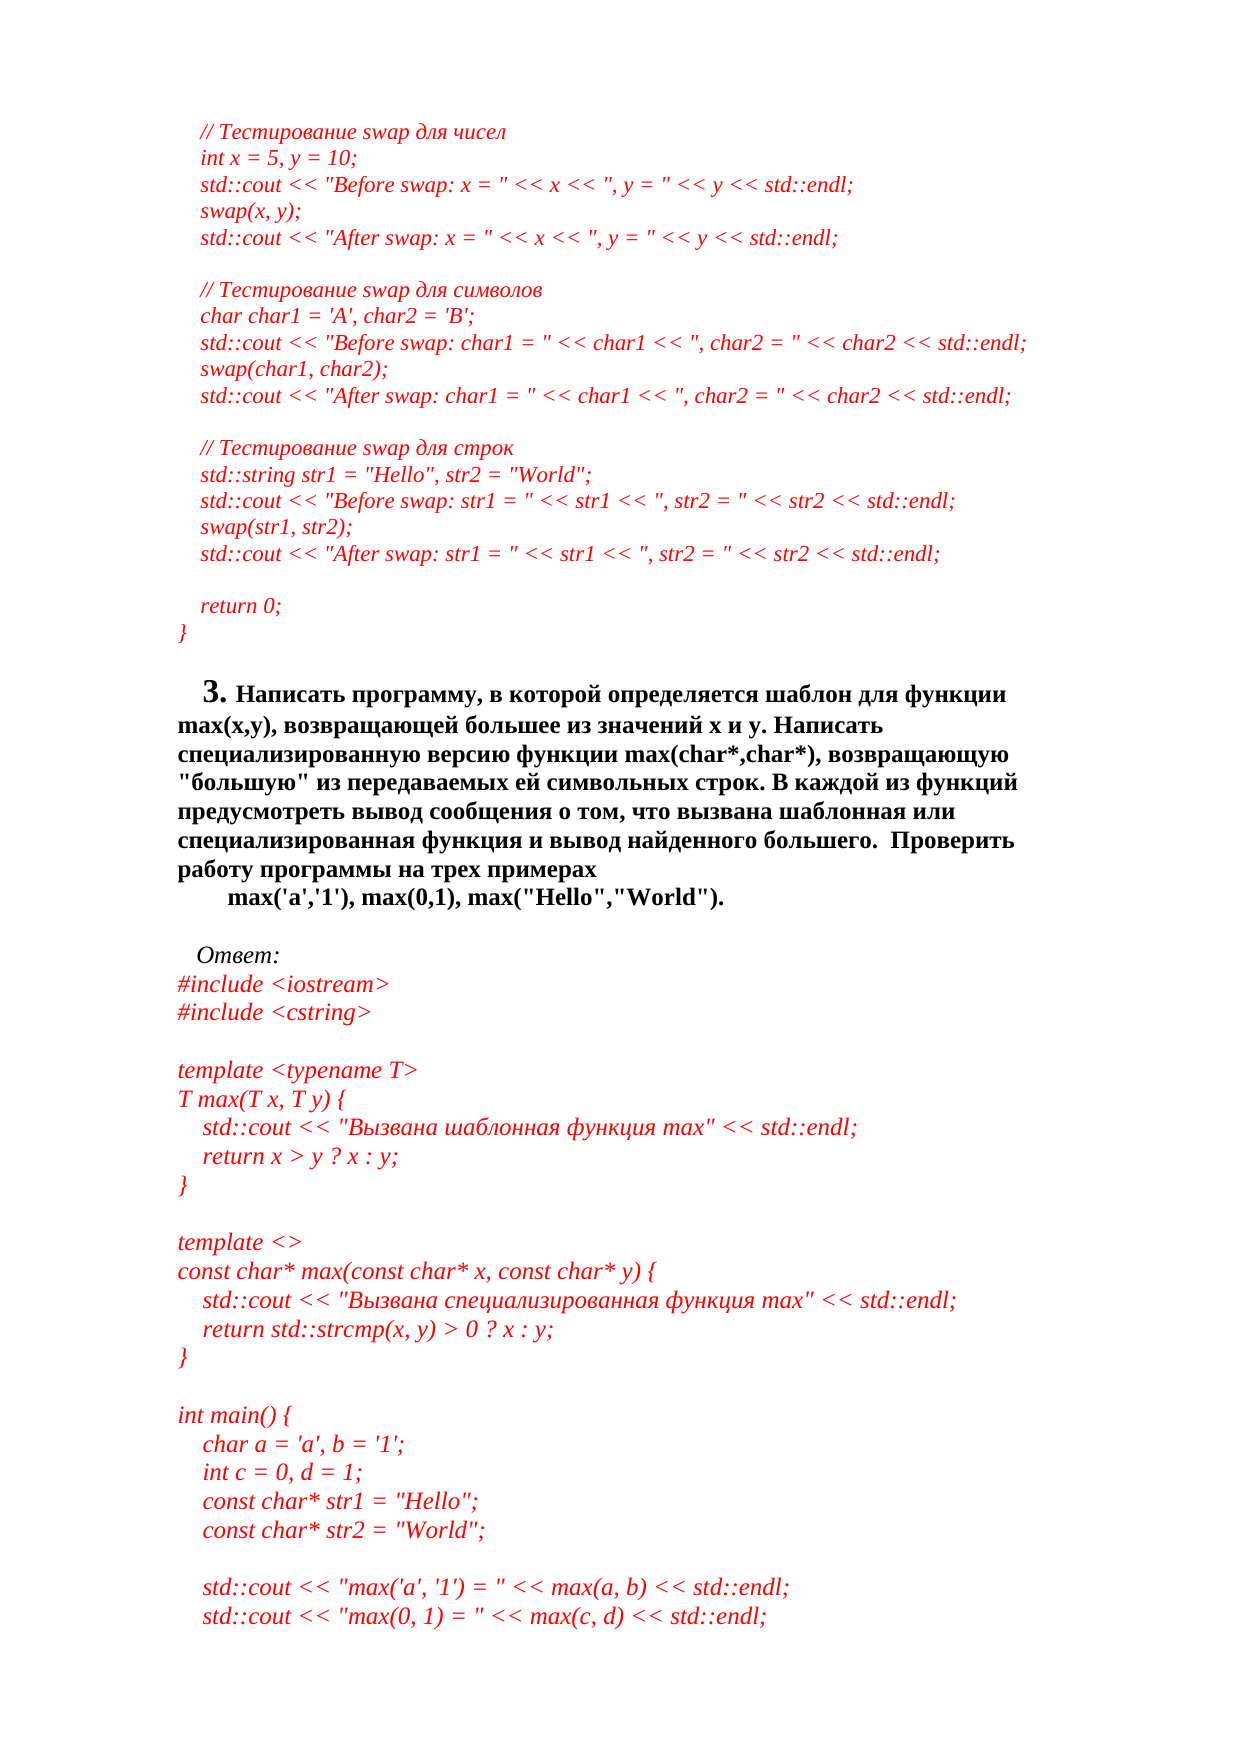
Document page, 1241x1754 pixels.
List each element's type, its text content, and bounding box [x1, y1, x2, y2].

text std::cout << "max('a', '1') = " << max(a, b) << std::endl; [177, 1572, 1152, 1601]
text max('a','1'), max(0,1), max("Hello","World"). [177, 882, 1152, 911]
text T max(T x, T y) { [177, 1084, 1152, 1112]
text std::cout << "Вызвана шаблонная функция max" << std::endl; [177, 1112, 1152, 1141]
text return std::strcmp(x, y) > 0 ? x : y; [177, 1314, 1152, 1342]
text int main() { [177, 1400, 1152, 1429]
text #include <iostream> [177, 969, 1152, 997]
text swap(x, y); [177, 197, 1152, 223]
text // Тестирование swap для строк [177, 434, 1152, 461]
text template <typename T> [177, 1055, 1152, 1084]
text std::string str1 = "Hello", str2 = "World"; [177, 461, 1152, 487]
text std::cout << "After swap: str1 = " << str1 << ", str2 = " << str2 << std::endl; [177, 540, 1152, 566]
text return x > y ? x : y; [177, 1141, 1152, 1170]
text char char1 = 'A', char2 = 'B'; [177, 303, 1152, 329]
text 3. Написать программу, в которой определяется шаблон для функции [177, 672, 1152, 710]
text } [177, 1342, 1152, 1371]
text const char* str1 = "Hello"; [177, 1486, 1152, 1515]
text #include <cstring> [177, 997, 1152, 1026]
text const char* str2 = "World"; [177, 1515, 1152, 1544]
text int x = 5, y = 10; [177, 144, 1152, 171]
text max(x,y), возвращающей большее из значений x и y. Написать [177, 710, 1152, 739]
text int c = 0, d = 1; [177, 1457, 1152, 1486]
text std::cout << "Вызвана специализированная функция max" << std::endl; [177, 1285, 1152, 1314]
text std::cout << "Before swap: x = " << x << ", y = " << y << std::endl; [177, 171, 1152, 197]
text работу программы на трех примерах [177, 854, 1152, 882]
text специализированную версию функции max(char*,char*), возвращающую [177, 739, 1152, 767]
text } [177, 1170, 1152, 1199]
text std::cout << "max(0, 1) = " << max(c, d) << std::endl; [177, 1601, 1152, 1630]
text swap(char1, char2); [177, 355, 1152, 382]
text std::cout << "Before swap: str1 = " << str1 << ", str2 = " << str2 << std::endl; [177, 487, 1152, 513]
text специализированная функция и вывод найденного большего. Проверить [177, 825, 1152, 854]
text "большую" из передаваемых ей символьных строк. В каждой из функций [177, 767, 1152, 796]
text предусмотреть вывод сообщения о том, что вызвана шаблонная или [177, 796, 1152, 825]
text char a = 'a', b = '1'; [177, 1429, 1152, 1457]
text swap(str1, str2); [177, 513, 1152, 540]
text const char* max(const char* x, const char* y) { [177, 1256, 1152, 1285]
text std::cout << "After swap: char1 = " << char1 << ", char2 = " << char2 << std::endl; [177, 382, 1152, 408]
text std::cout << "After swap: x = " << x << ", y = " << y << std::endl; [177, 223, 1152, 250]
text // Тестирование swap для символов [177, 276, 1152, 303]
text return 0; [177, 592, 1152, 619]
text std::cout << "Before swap: char1 = " << char1 << ", char2 = " << char2 << std::endl; [177, 329, 1152, 355]
text template <> [177, 1227, 1152, 1256]
text // Тестирование swap для чисел [177, 118, 1152, 144]
text Ответ: [177, 940, 1152, 969]
text } [177, 619, 1152, 645]
